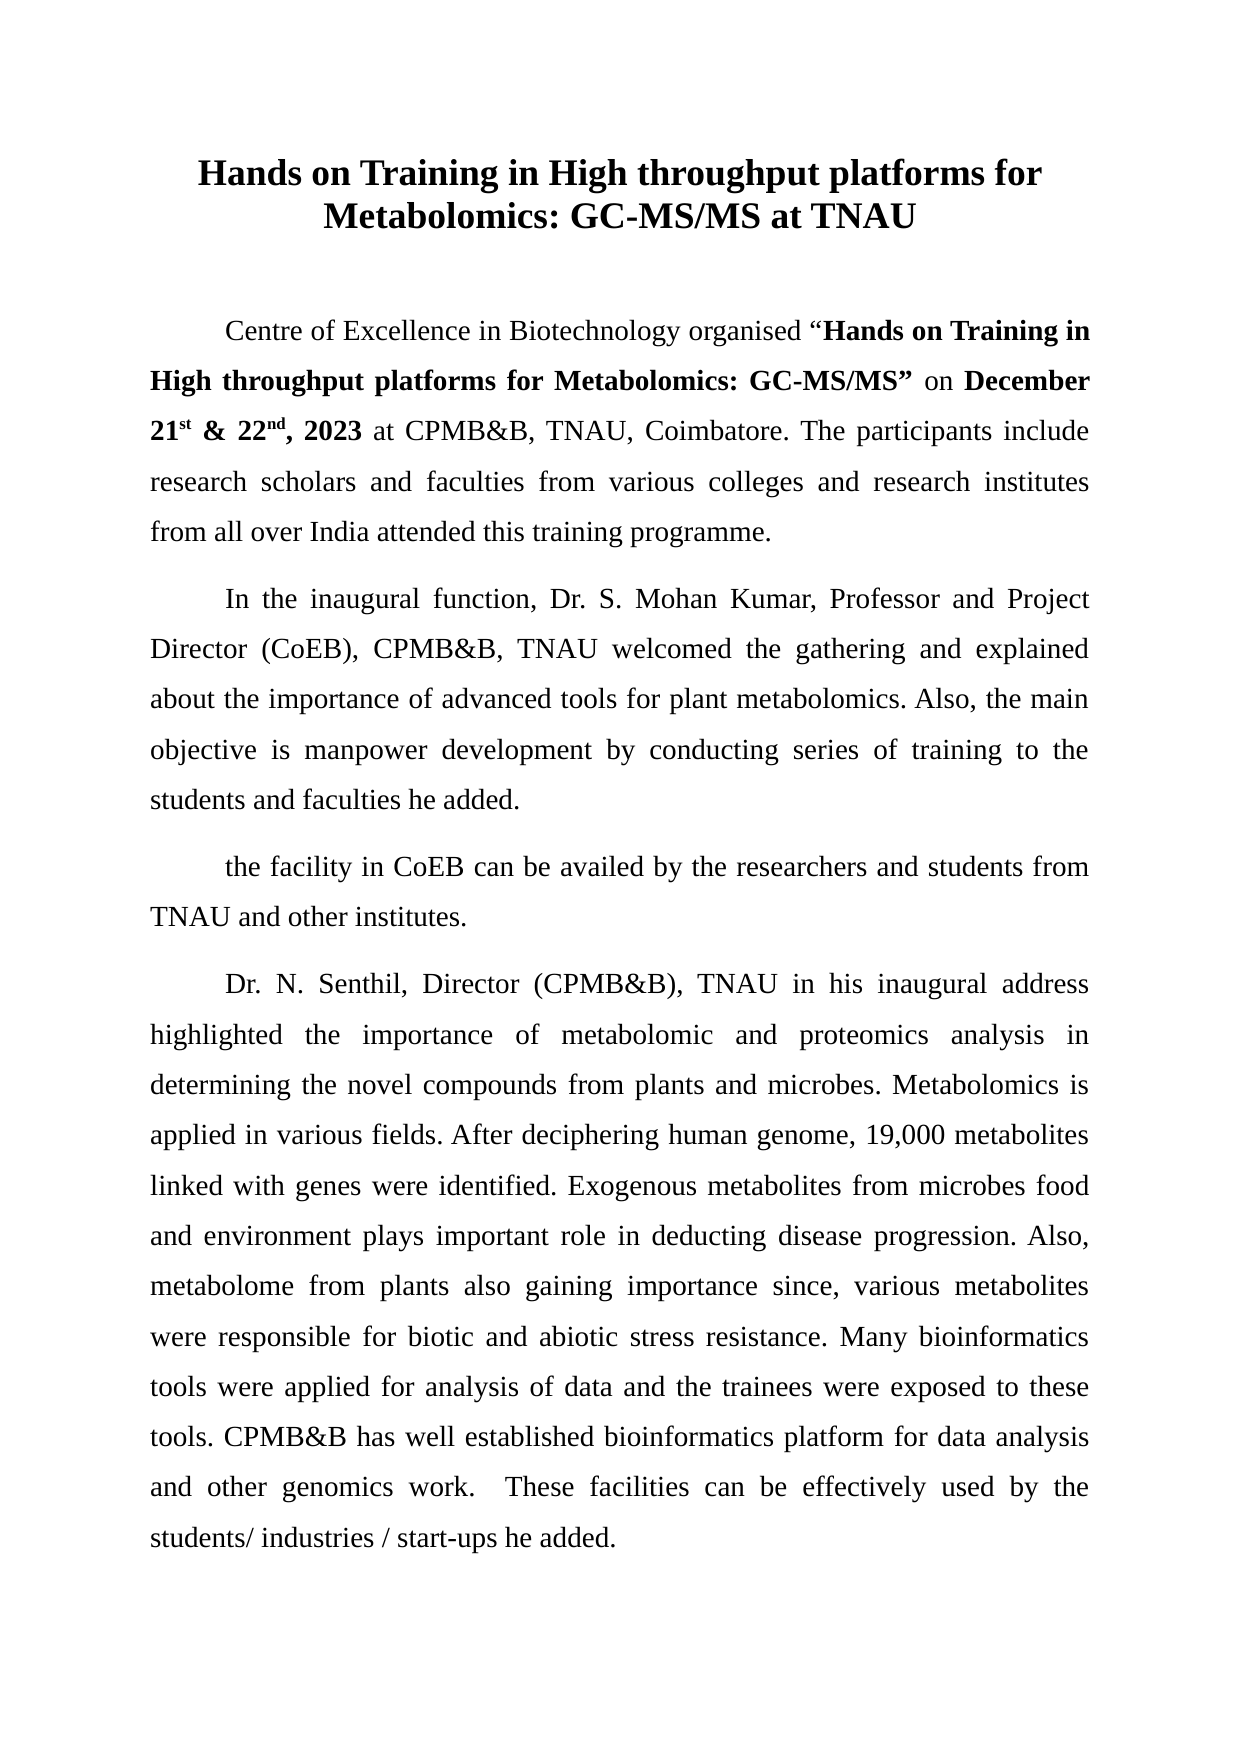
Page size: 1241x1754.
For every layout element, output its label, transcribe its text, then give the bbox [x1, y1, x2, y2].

text Hands on Training in High throughput platforms for Metabolomics: GC-MS/MS at TNAU [150, 150, 1090, 236]
text Dr. N. Senthil, Director (CPMB&B), TNAU in his inaugural address highlighted the importance of metabolomic and proteomics analysis in determining the novel compounds from plants and microbes. Metabolomics is applied in various fields. After deciphering human genome, 19,000 metabolites linked with genes were identified. Exogenous metabolites from microbes food and environment plays important role in deducting disease progression. Also, metabolome from plants also gaining importance since, various metabolites were responsible for biotic and abiotic stress resistance. Many bioinformatics tools were applied for analysis of data and the trainees were exposed to these tools. CPMB&B has well established bioinformatics platform for data analysis and other genomics work. These facilities can be effectively used by the students/ industries / start-ups he added. [150, 966, 1090, 1553]
text Centre of Excellence in Biotechnology organised “Hands on Training in High throughput platforms for Metabolomics: GC-MS/MS” on December 21st & 22nd, 2023 at CPMB&B, TNAU, Coimbatore. The participants include research scholars and faculties from various colleges and research institutes from all over India attended this training programme. [150, 313, 1090, 547]
text the facility in CoEB can be availed by the researchers and students from TNAU and other institutes. [150, 849, 1090, 933]
text In the inaugural function, Dr. S. Mohan Kumar, Professor and Project Director (CoEB), CPMB&B, TNAU welcomed the gathering and explained about the importance of advanced tools for plant metabolomics. Also, the main objective is manpower development by conducting series of training to the students and faculties he added. [150, 581, 1090, 816]
